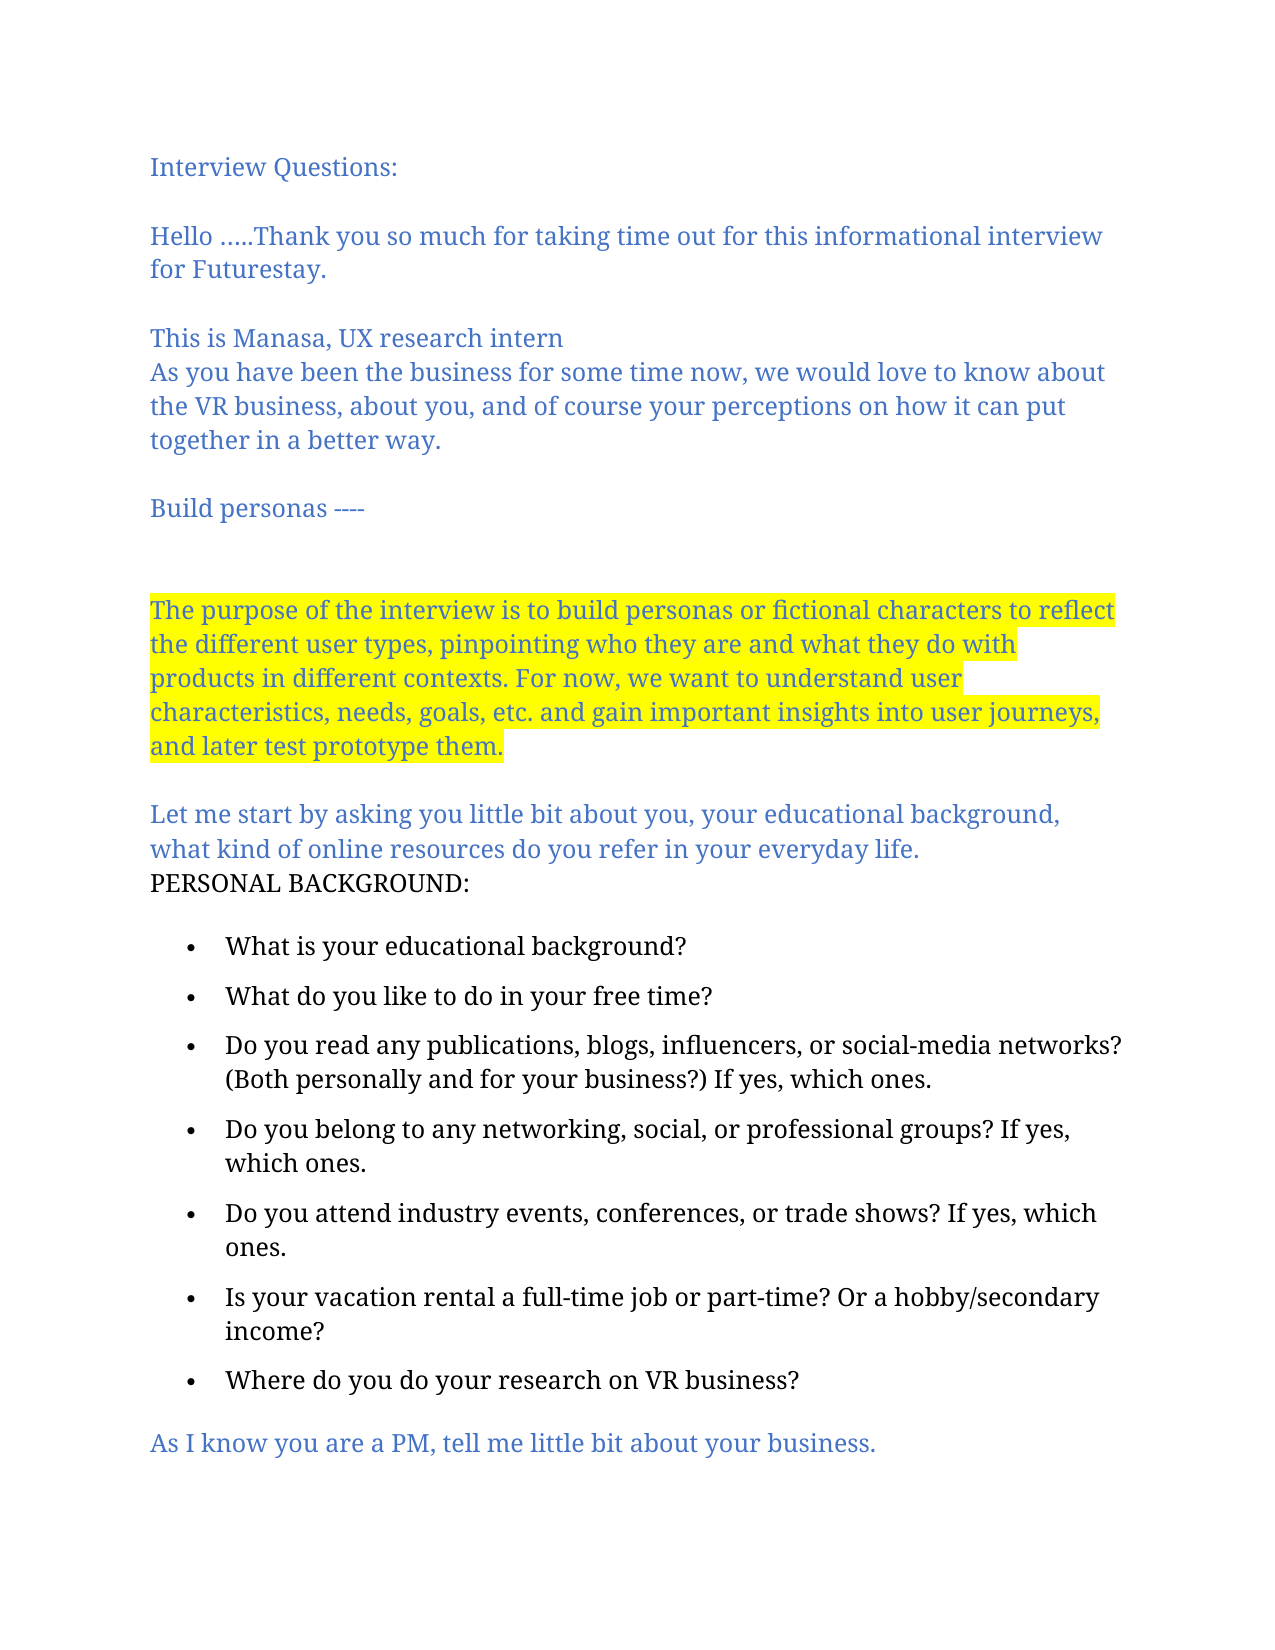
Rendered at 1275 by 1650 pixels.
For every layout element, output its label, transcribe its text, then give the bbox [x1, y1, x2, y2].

text Build personas ---- [150, 491, 1125, 525]
list Do you read any publications, blogs, influencers, or social-media networks? (Both personally and for your business?) If yes, which ones. [187, 1028, 1125, 1096]
text As you have been the business for some time now, we would love to know about the VR business, about you, and of course your perceptions on how it can put together in a better way. [150, 354, 1125, 457]
text PERSONAL BACKGROUND: [150, 865, 1125, 899]
list Do you attend industry events, conferences, or trade shows? If yes, which ones. [187, 1195, 1125, 1263]
list What is your educational background? [187, 928, 1125, 963]
text Interview Questions: [150, 150, 1125, 184]
text Let me start by asking you little bit about you, your educational background, what kind of online resources do you refer in your everyday life. [150, 797, 1125, 865]
list Where do you do your research on VR business? [187, 1363, 1125, 1397]
text The purpose of the interview is to build personas or fictional characters to reflect the different user types, pinpointing who they are and what they do with products in different contexts. For now, we want to understand user characteristics, needs, goals, etc. and gain important insights into user journeys, and later test prototype them. [504, 593, 1125, 763]
text As I know you are a PM, tell me little bit about your business. [150, 1426, 1125, 1460]
text Hello …..Thank you so much for taking time out for this informational interview for Futurestay. [150, 218, 1125, 286]
list Do you belong to any networking, social, or professional groups? If yes, which ones. [187, 1112, 1125, 1180]
list Is your vacation rental a full-time job or part-time? Or a hobby/secondary income? [187, 1279, 1125, 1347]
text This is Manasa, UX research intern [150, 320, 1125, 354]
list What do you like to do in your free time? [187, 978, 1125, 1012]
